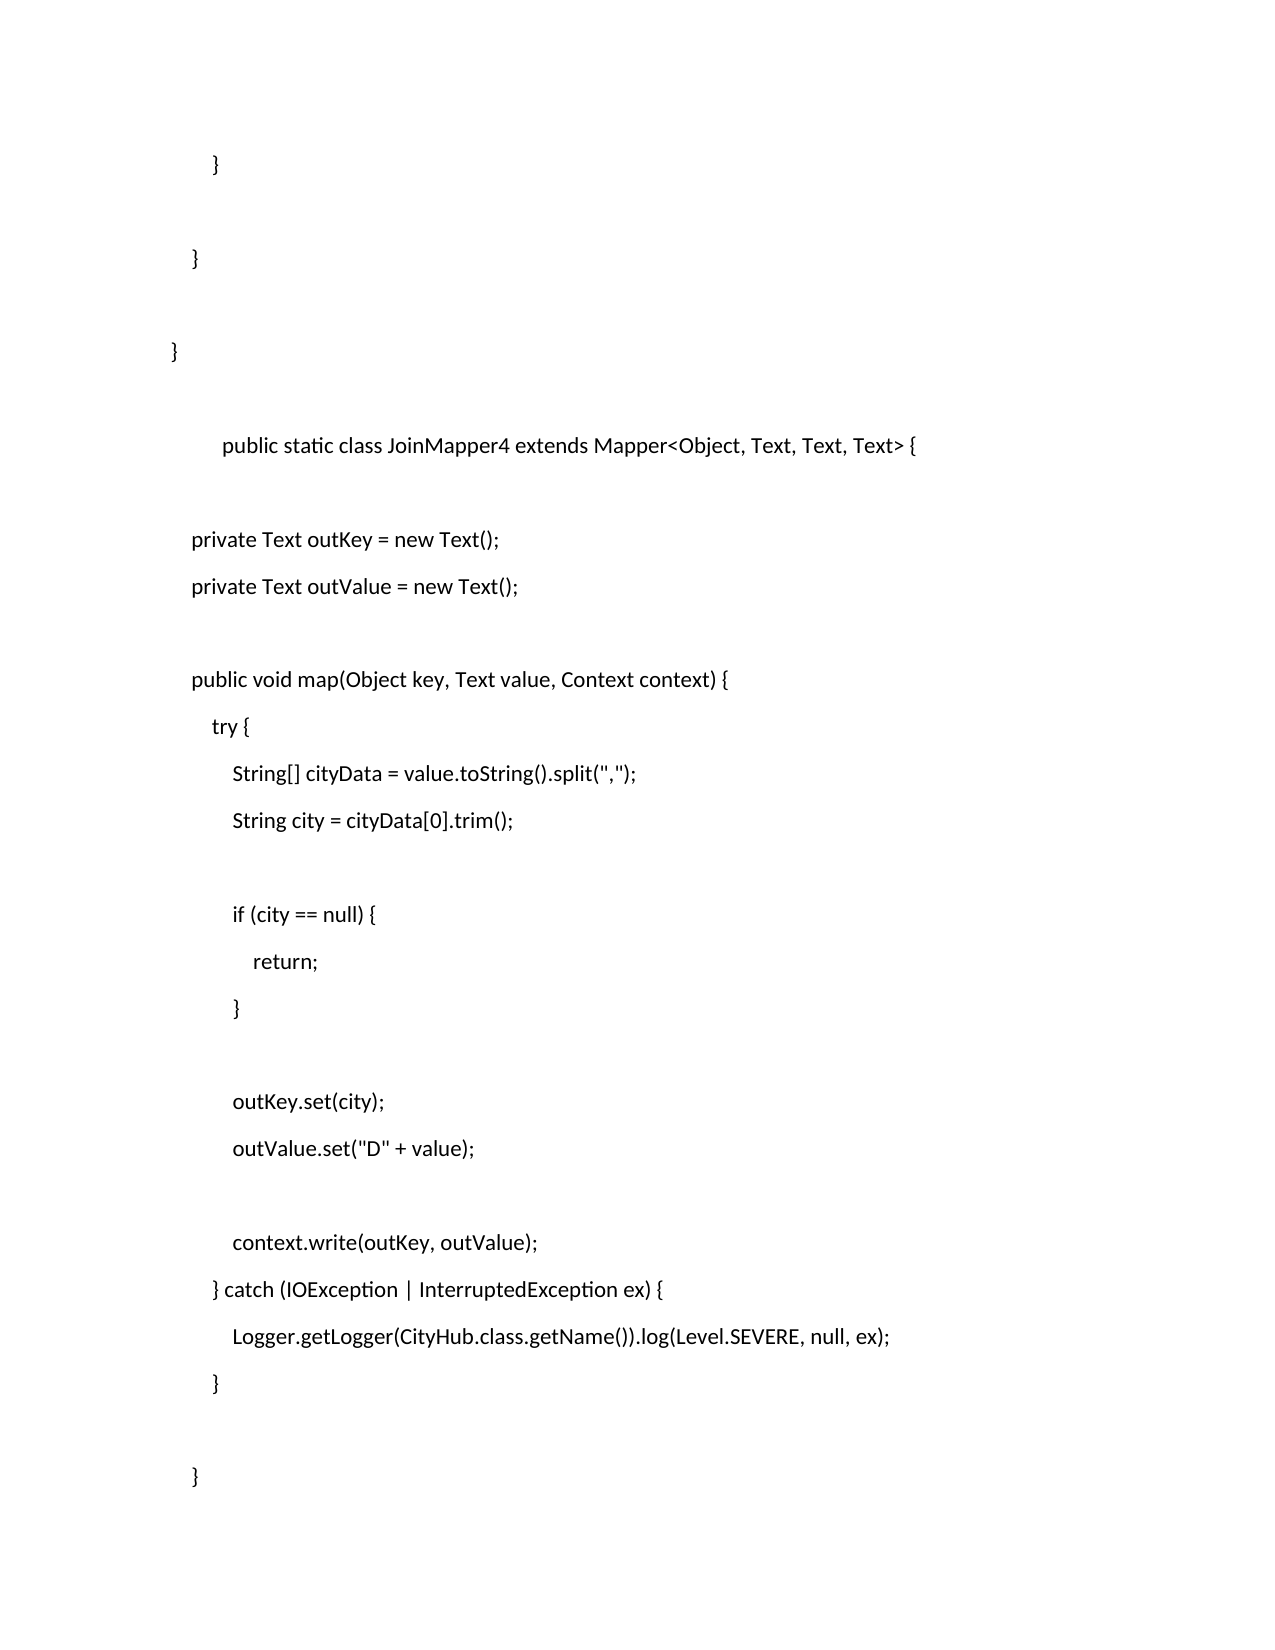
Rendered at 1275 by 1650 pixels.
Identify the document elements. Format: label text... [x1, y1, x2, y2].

text outValue.set("D" + value); [150, 1134, 1125, 1162]
text try { [150, 712, 1125, 741]
text } [150, 337, 1125, 366]
text } [150, 1462, 1125, 1491]
text private Text outValue = new Text(); [150, 572, 1125, 600]
text private Text outKey = new Text(); [150, 525, 1125, 553]
text } [150, 244, 1125, 272]
text } [150, 994, 1125, 1022]
text String[] cityData = value.toString().split(","); [150, 759, 1125, 787]
text } catch (IOException | InterruptedException ex) { [150, 1275, 1125, 1303]
text Logger.getLogger(CityHub.class.getName()).log(Level.SEVERE, null, ex); [150, 1322, 1125, 1350]
text outKey.set(city); [150, 1087, 1125, 1116]
text return; [150, 947, 1125, 975]
text if (city == null) { [150, 900, 1125, 928]
text public static class JoinMapper4 extends Mapper<Object, Text, Text, Text> { [150, 431, 1125, 459]
text context.write(outKey, outValue); [150, 1228, 1125, 1256]
text } [150, 1369, 1125, 1397]
text public void map(Object key, Text value, Context context) { [150, 666, 1125, 694]
text String city = cityData[0].trim(); [150, 806, 1125, 834]
text } [150, 150, 1125, 178]
